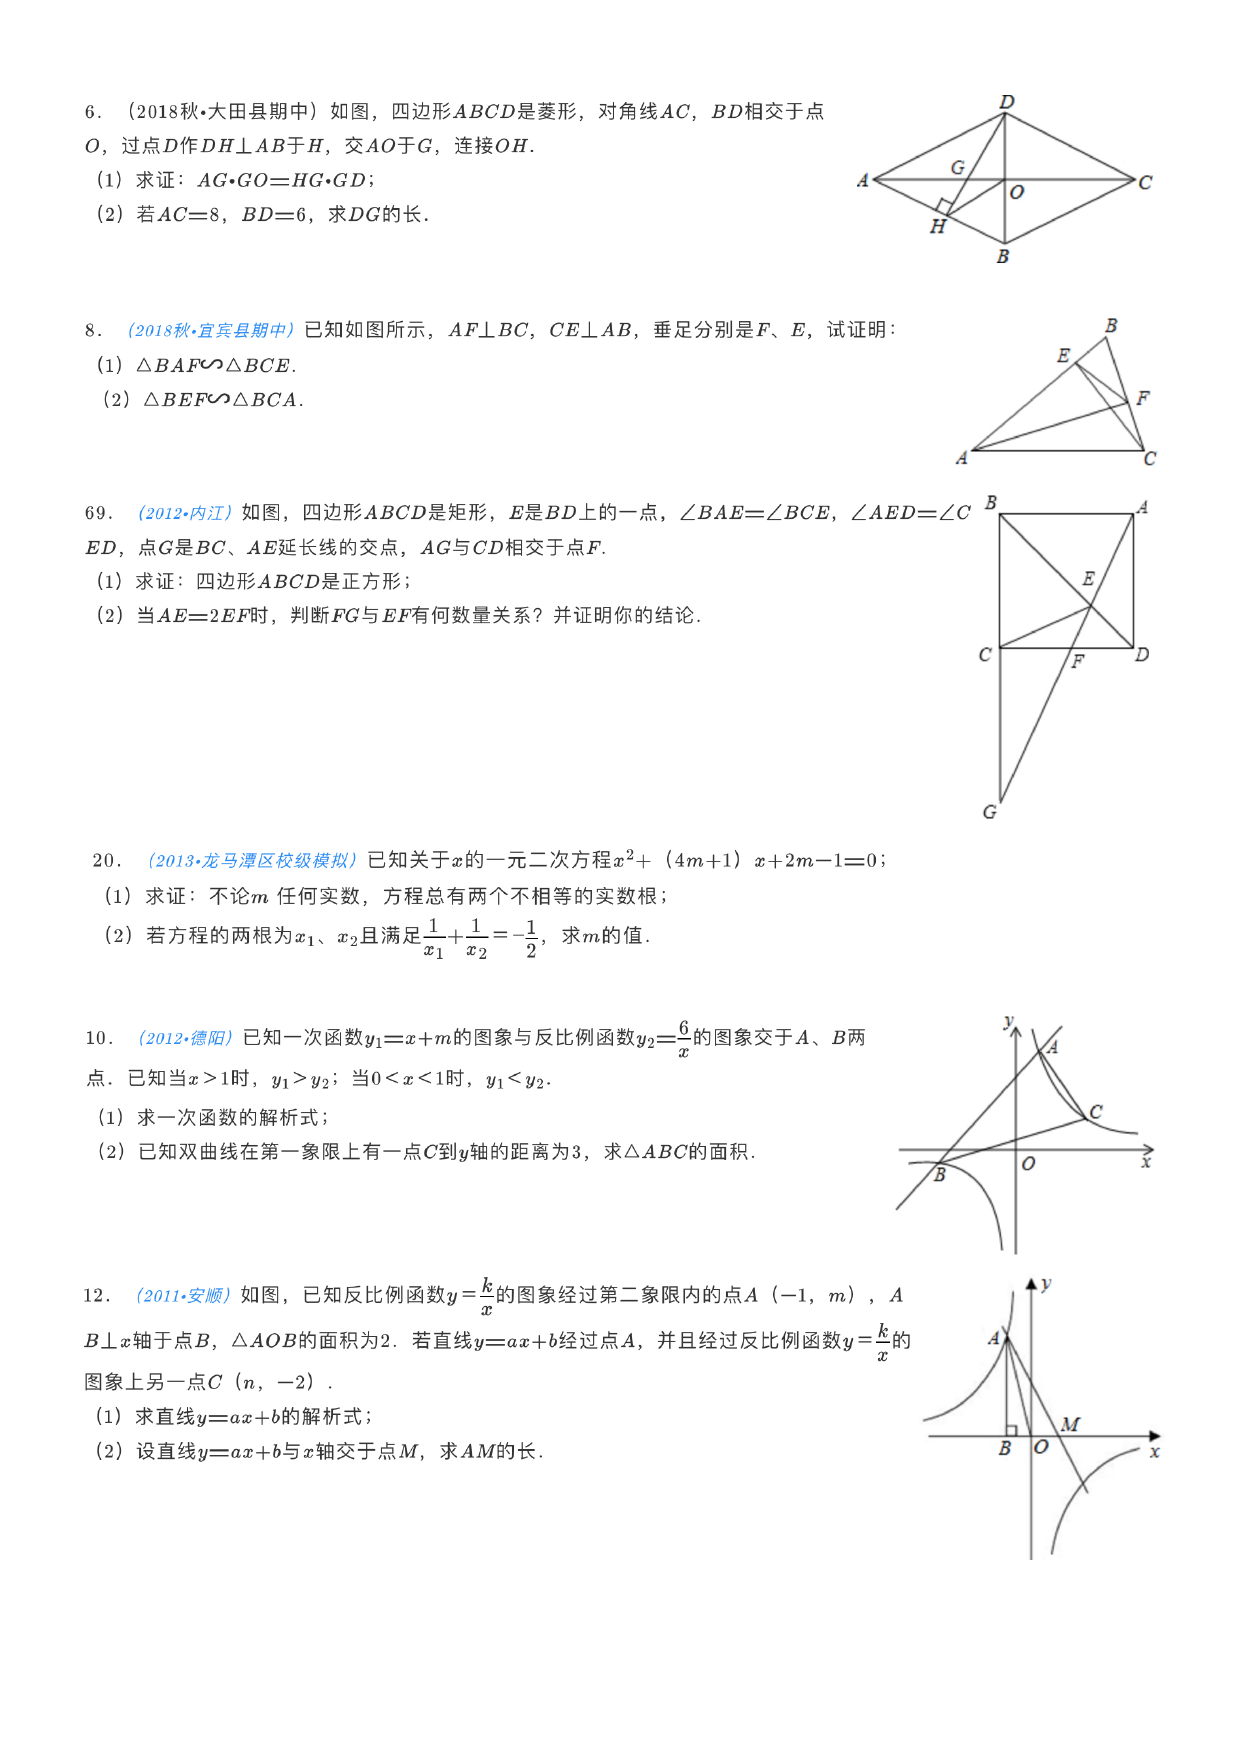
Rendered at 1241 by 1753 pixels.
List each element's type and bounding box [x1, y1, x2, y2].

picture [75, 303, 1165, 473]
picture [75, 479, 1165, 825]
picture [75, 1008, 1165, 1257]
picture [75, 832, 1186, 974]
picture [75, 1272, 1165, 1572]
picture [75, 82, 1165, 271]
